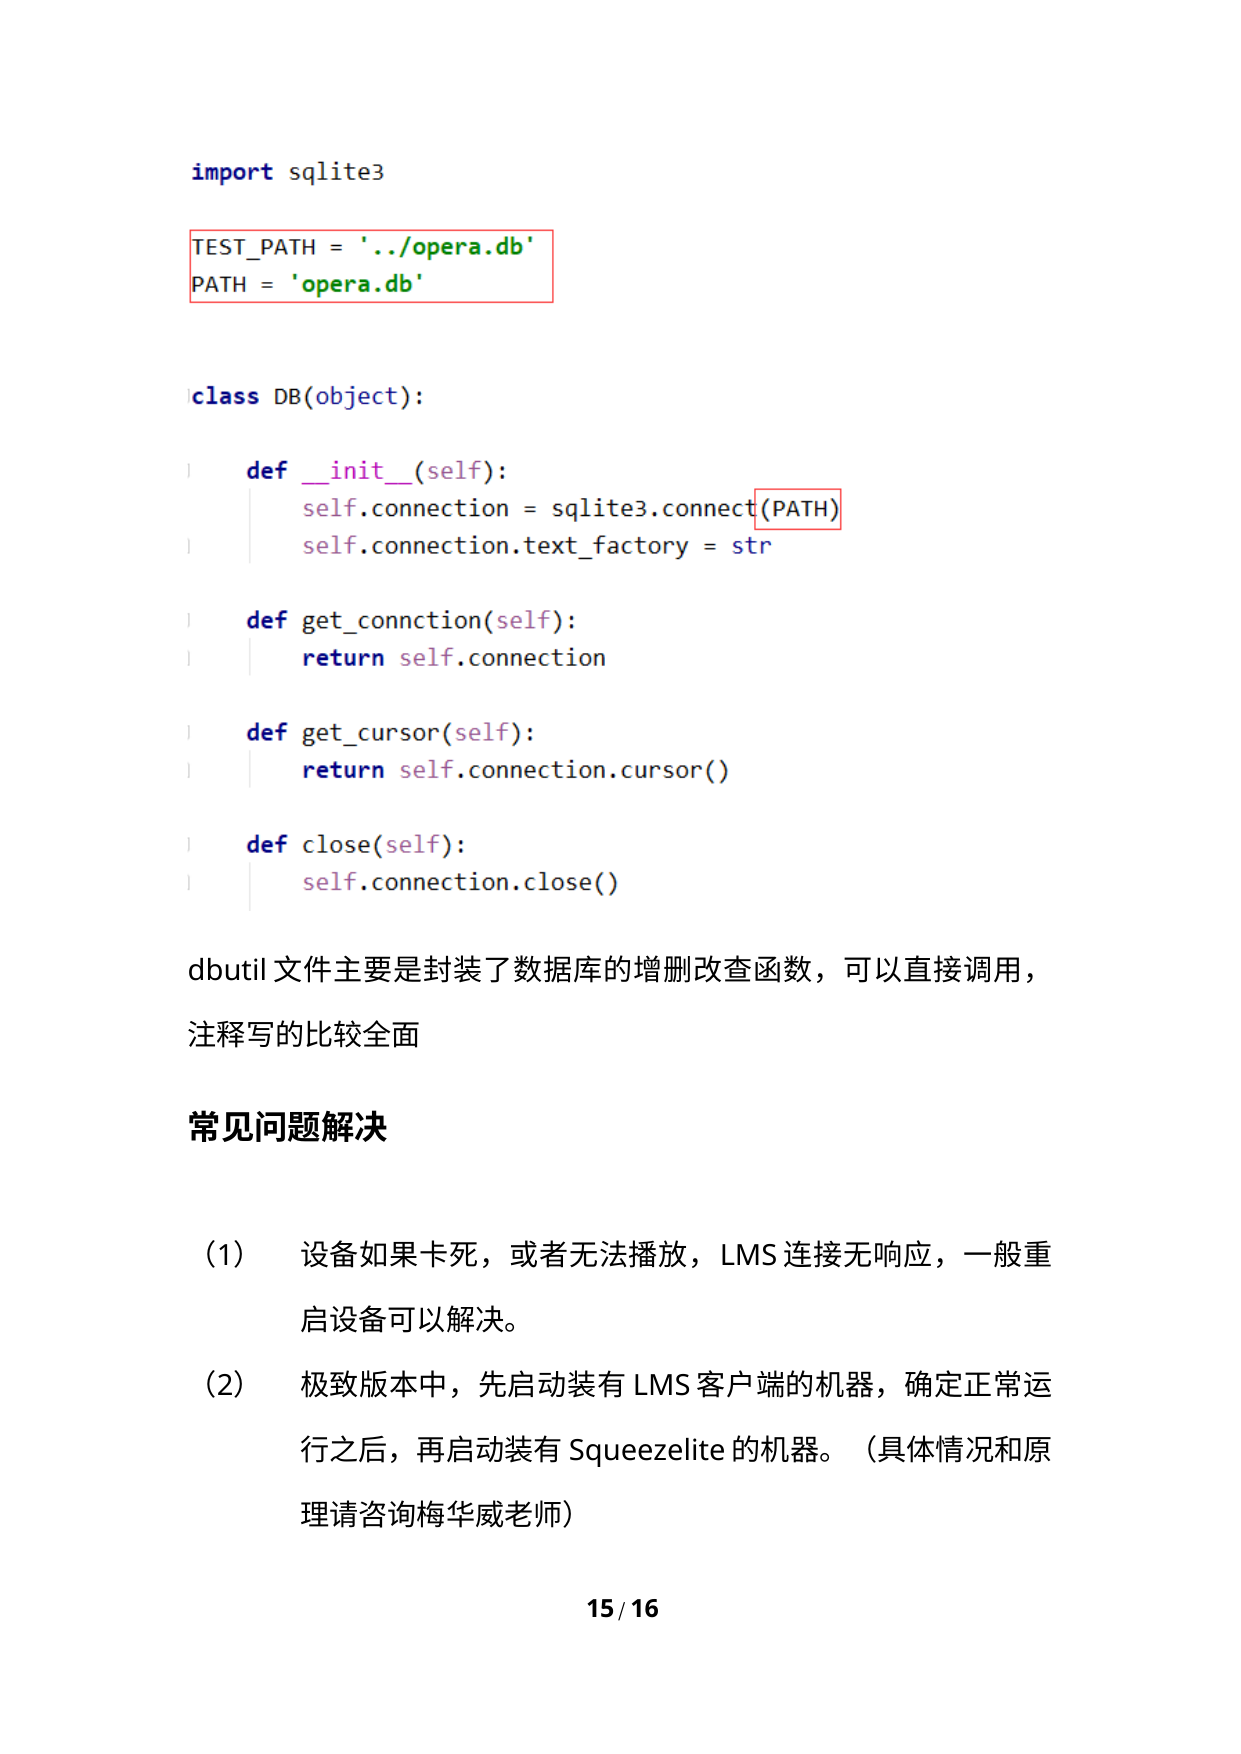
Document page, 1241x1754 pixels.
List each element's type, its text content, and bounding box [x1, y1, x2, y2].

list 设备如果卡死，或者无法播放，LMS连接无响应，一般重启设备可以解决。 [187, 1220, 1053, 1350]
text dbutil文件主要是封装了数据库的增删改查函数，可以直接调用，注释写的比较全面 [187, 936, 1053, 1066]
list 极致版本中，先启动装有LMS客户端的机器，确定正常运行之后，再启动装有Squeezelite的机器。（具体情况和原理请咨询梅华威老师） [187, 1350, 1053, 1545]
picture [187, 155, 1052, 911]
subtitle 常见问题解决 [187, 1093, 1053, 1158]
